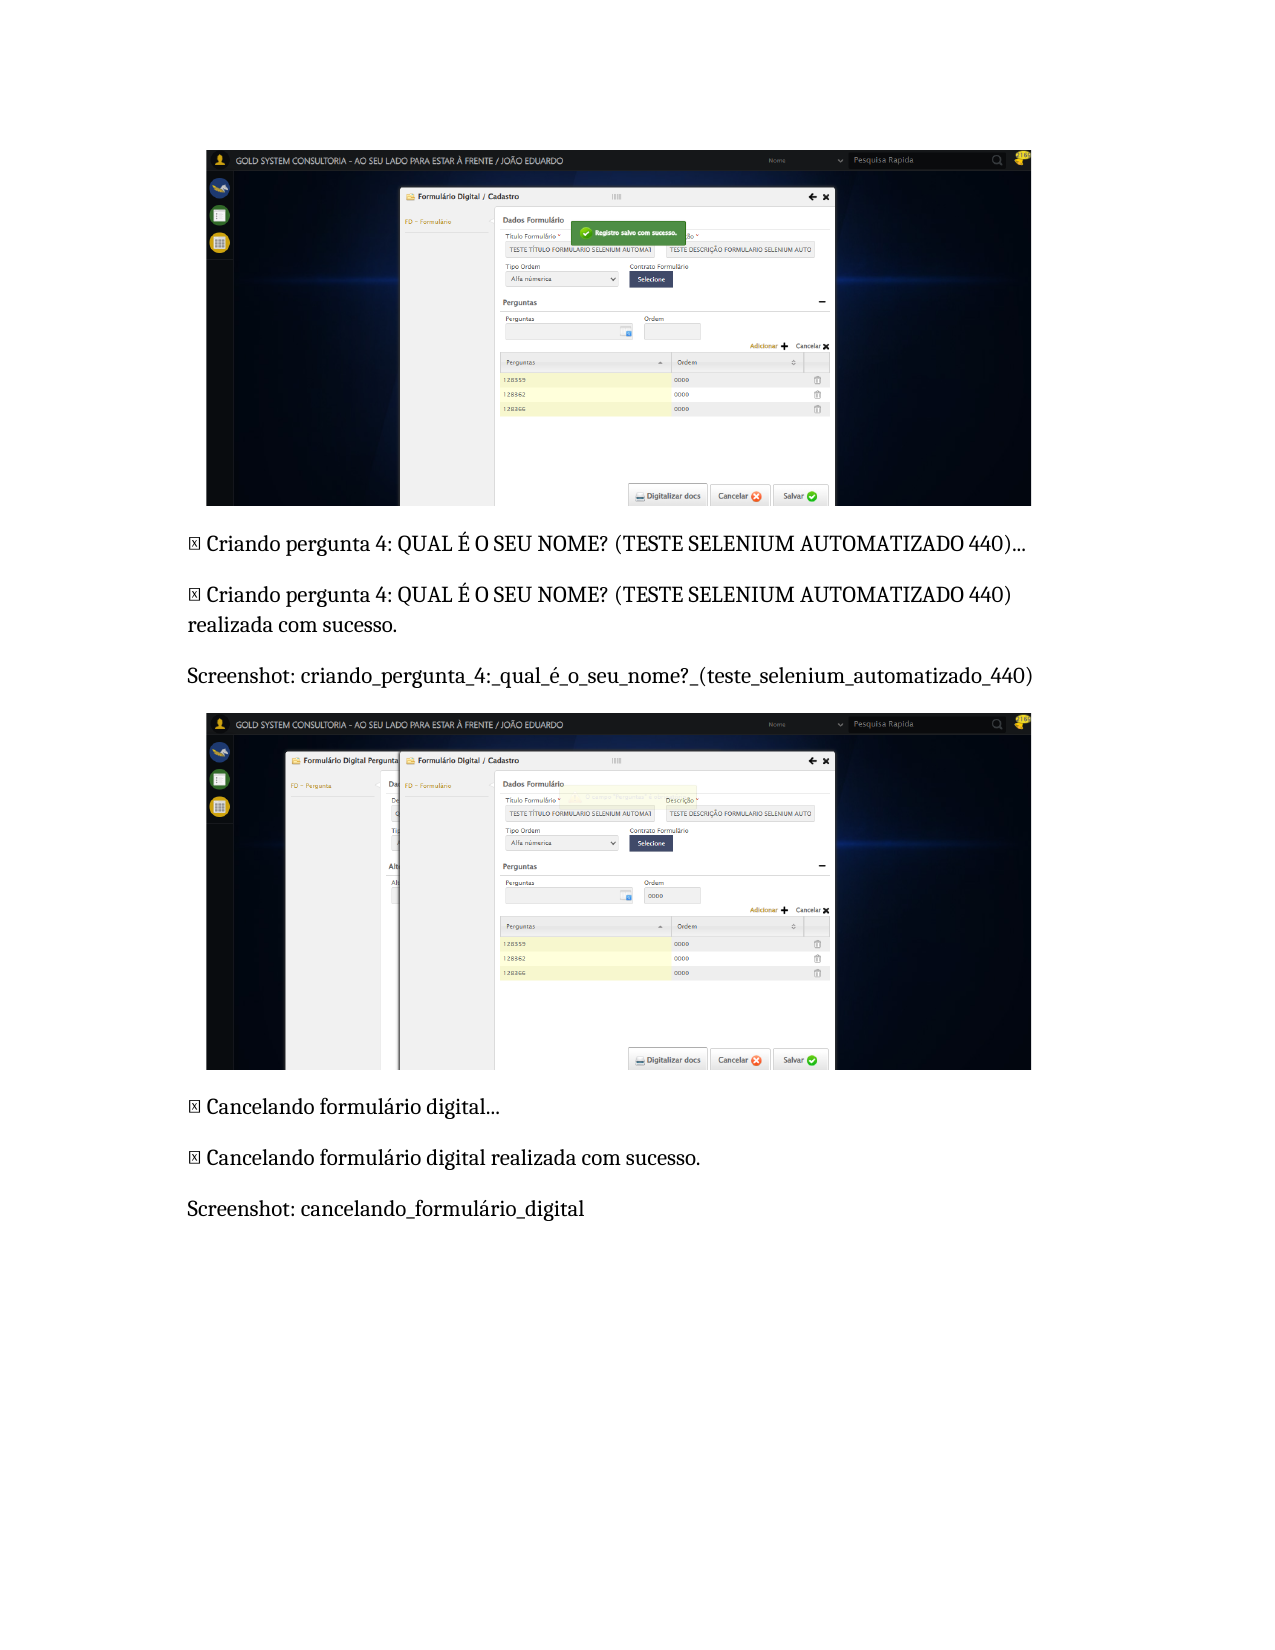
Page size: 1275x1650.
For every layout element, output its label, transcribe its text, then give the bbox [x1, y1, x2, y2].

picture [206, 713, 1032, 1070]
text ✅ Cancelando formulário digital realizada com sucesso. [187, 1145, 1087, 1172]
text Screenshot: cancelando_formulário_digital [187, 1196, 1087, 1223]
text Screenshot: criando_pergunta_4:_qual_é_o_seu_nome?_(teste_selenium_automatizado_440) [187, 663, 1087, 689]
text 🔄 Cancelando formulário digital... [187, 1094, 1087, 1121]
picture [206, 150, 1032, 506]
text ✅ Criando pergunta 4: QUAL É O SEU NOME? (TESTE SELENIUM AUTOMATIZADO 440) realizada com sucesso. [187, 581, 1087, 638]
text 🔄 Criando pergunta 4: QUAL É O SEU NOME? (TESTE SELENIUM AUTOMATIZADO 440)... [187, 530, 1087, 557]
